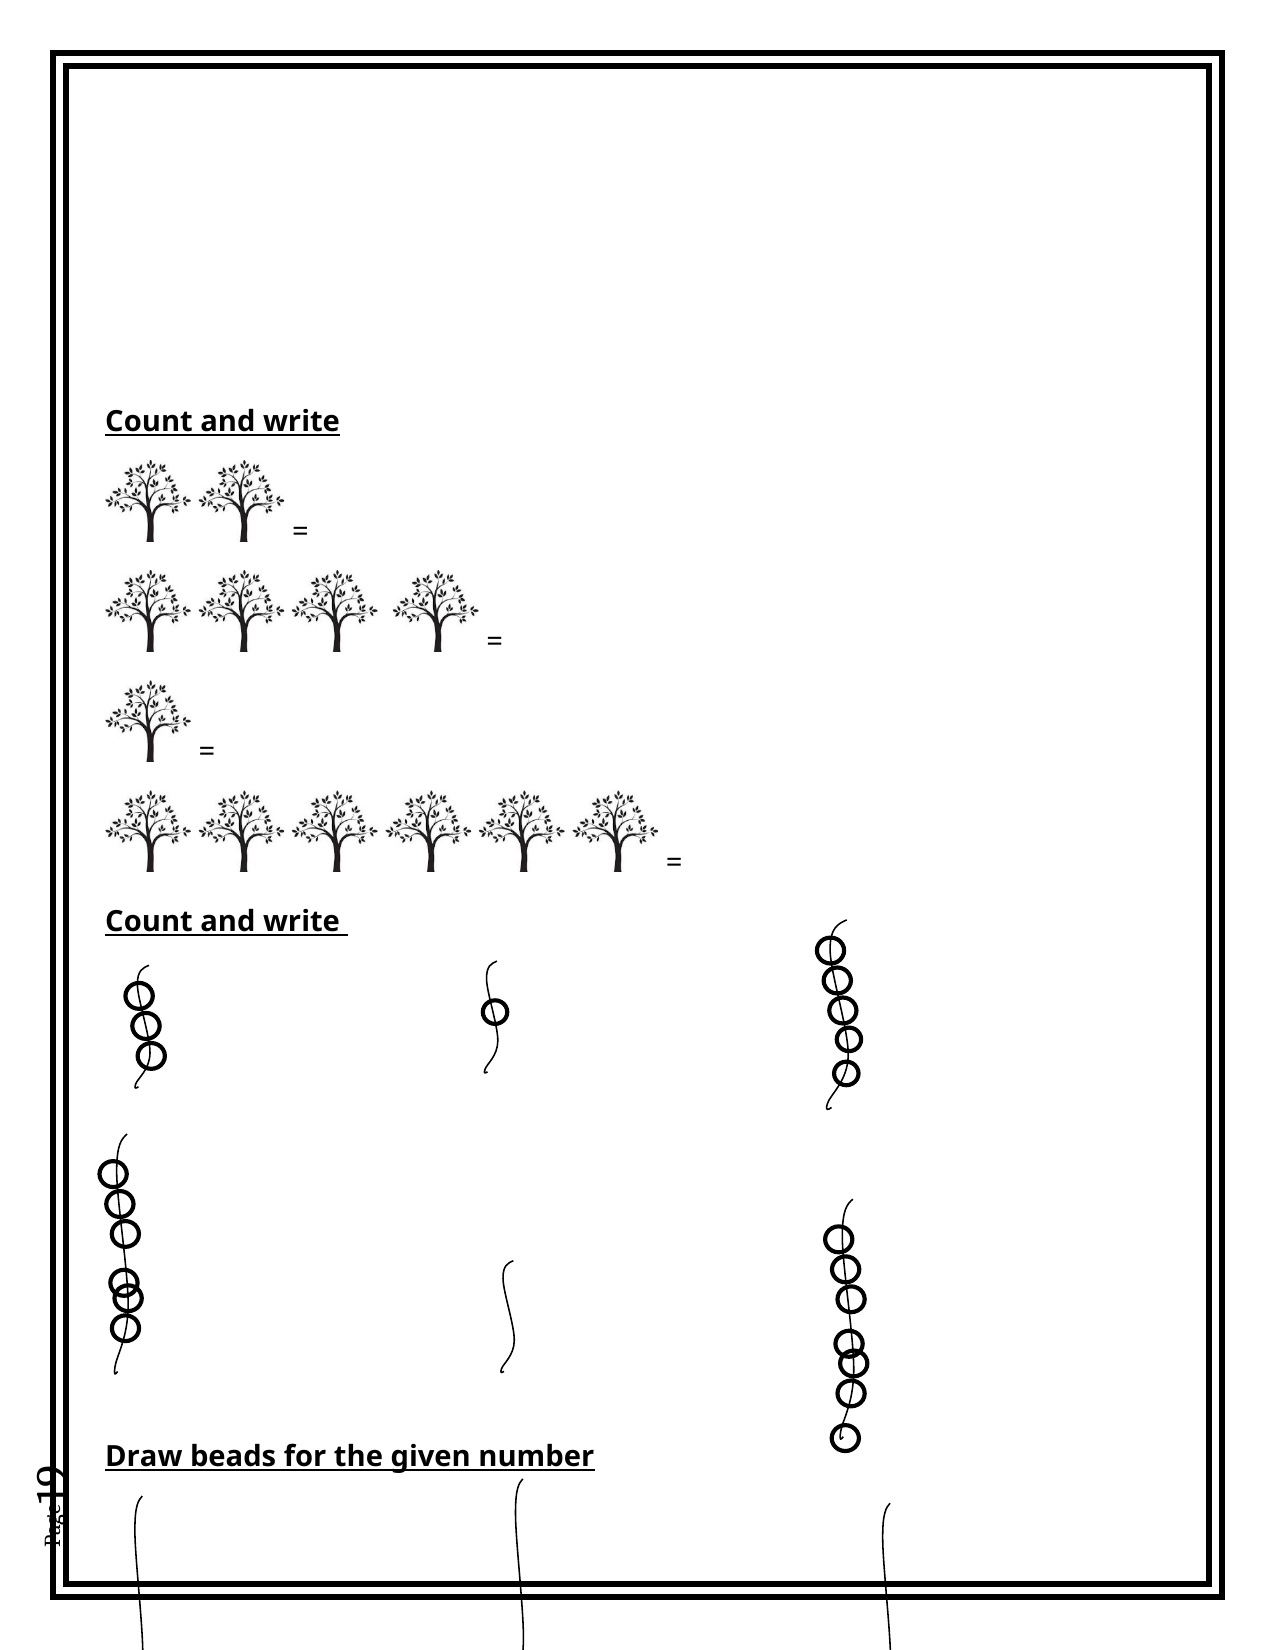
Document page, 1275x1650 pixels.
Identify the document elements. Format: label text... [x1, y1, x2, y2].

text = [105, 680, 1170, 770]
picture [198, 570, 285, 652]
picture [572, 790, 658, 872]
picture [291, 570, 378, 652]
text Count and write [105, 900, 1170, 940]
text Draw beads for the given number [105, 1436, 1170, 1475]
picture [105, 570, 191, 652]
picture [291, 790, 378, 872]
text Count and write [105, 400, 1170, 440]
text = [105, 460, 1170, 550]
picture [105, 790, 191, 872]
picture [198, 790, 285, 872]
picture [392, 570, 479, 652]
picture [198, 460, 285, 542]
picture [478, 790, 565, 872]
picture [105, 460, 191, 542]
picture [385, 790, 472, 872]
picture [105, 680, 191, 762]
